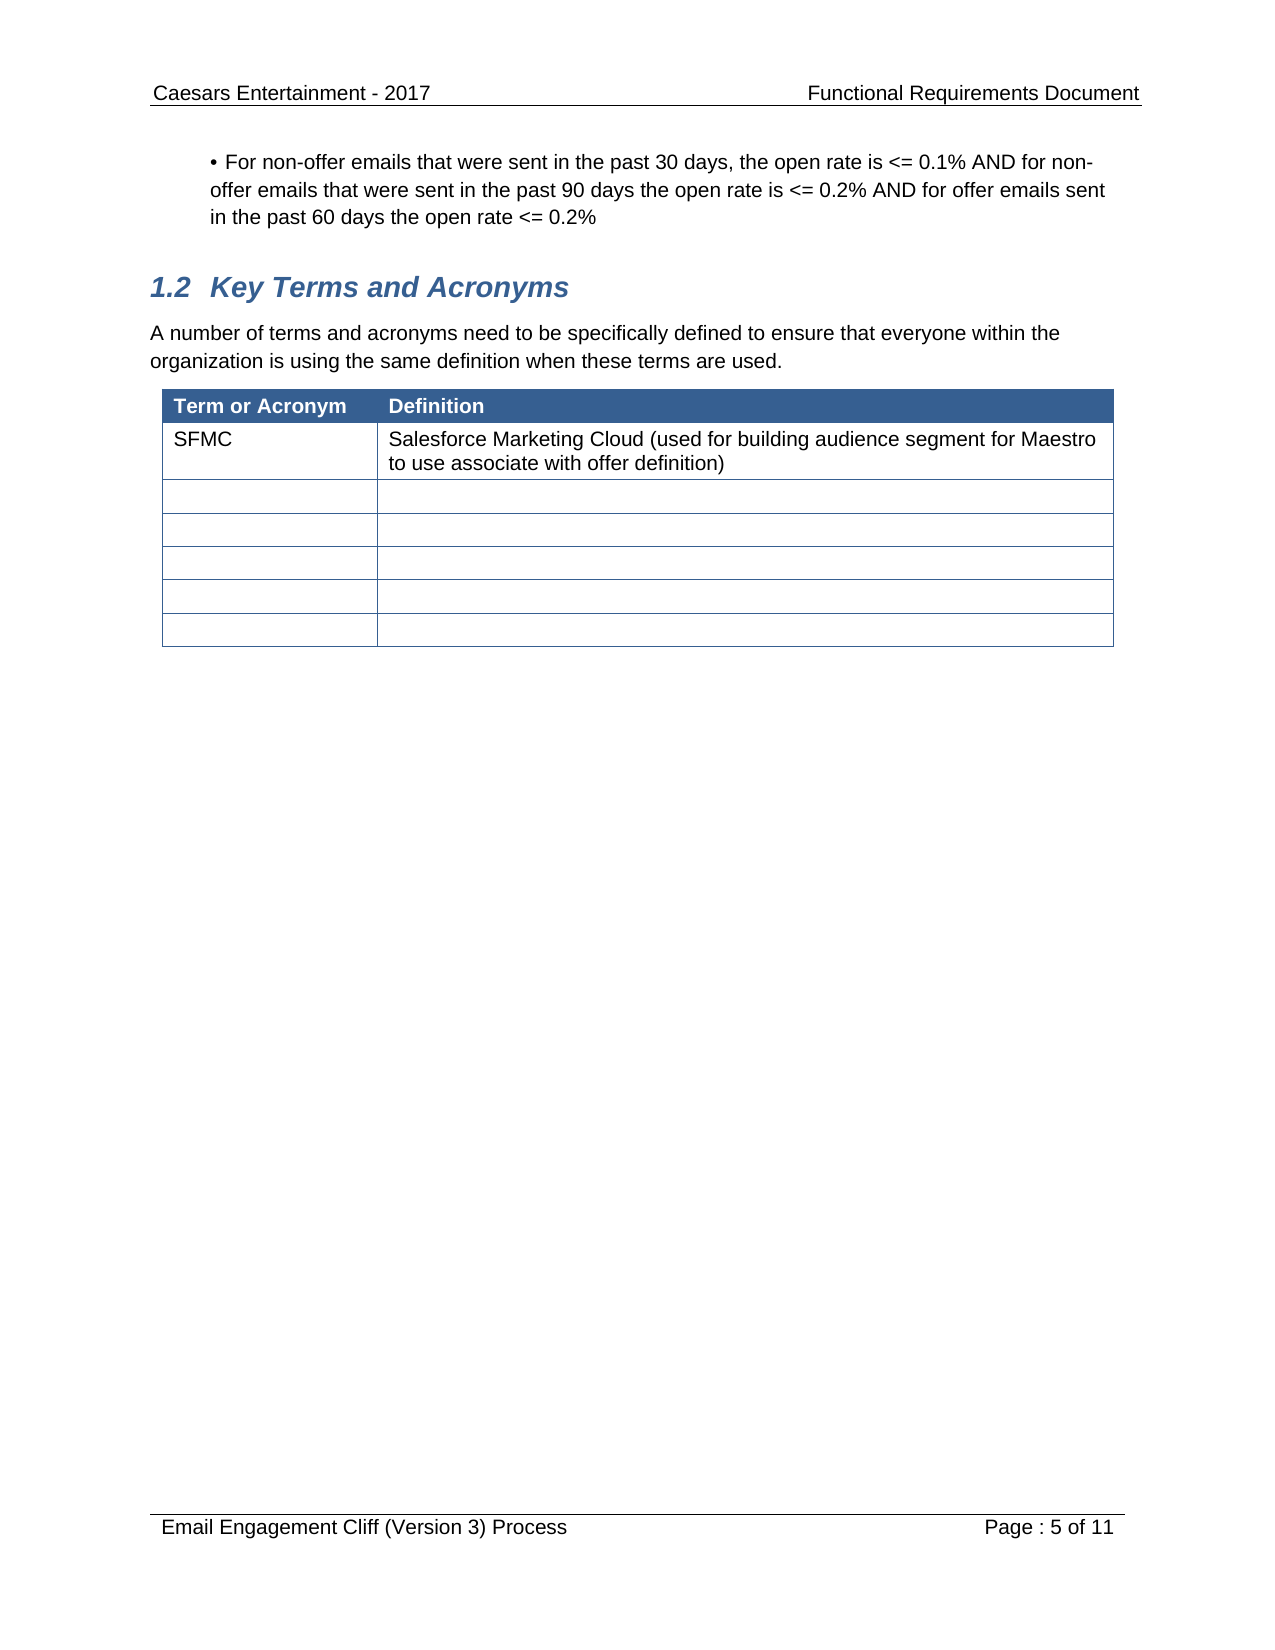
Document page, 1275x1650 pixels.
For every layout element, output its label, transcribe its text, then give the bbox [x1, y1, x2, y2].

table_header Definition [378, 390, 1113, 422]
text A number of terms and acronyms need to be specifically defined to ensure that everyone within the organization is using the same definition when these terms are used. [150, 321, 1125, 372]
table_cell [378, 480, 1113, 512]
table_cell [163, 580, 377, 612]
table_cell [378, 547, 1113, 579]
table_cell [378, 514, 1113, 546]
table_cell [378, 614, 1113, 646]
table_cell SFMC [163, 423, 377, 479]
subtitle Key Terms and Acronyms [150, 270, 1125, 303]
table_cell [163, 614, 377, 646]
table_cell [378, 580, 1113, 612]
text • For non-offer emails that were sent in the past 30 days, the open rate is <= 0.1% AND for non-offer emails that were sent in the past 90 days the open rate is <= 0.2% AND for offer emails sent in the past 60 days the open rate <= 0.2% [210, 150, 1125, 229]
table_cell [163, 480, 377, 512]
table_header Term or Acronym [163, 390, 377, 422]
table_cell Salesforce Marketing Cloud (used for building audience segment for Maestro to use associate with offer definition) [378, 423, 1113, 479]
table_cell [163, 547, 377, 579]
table_cell [163, 514, 377, 546]
